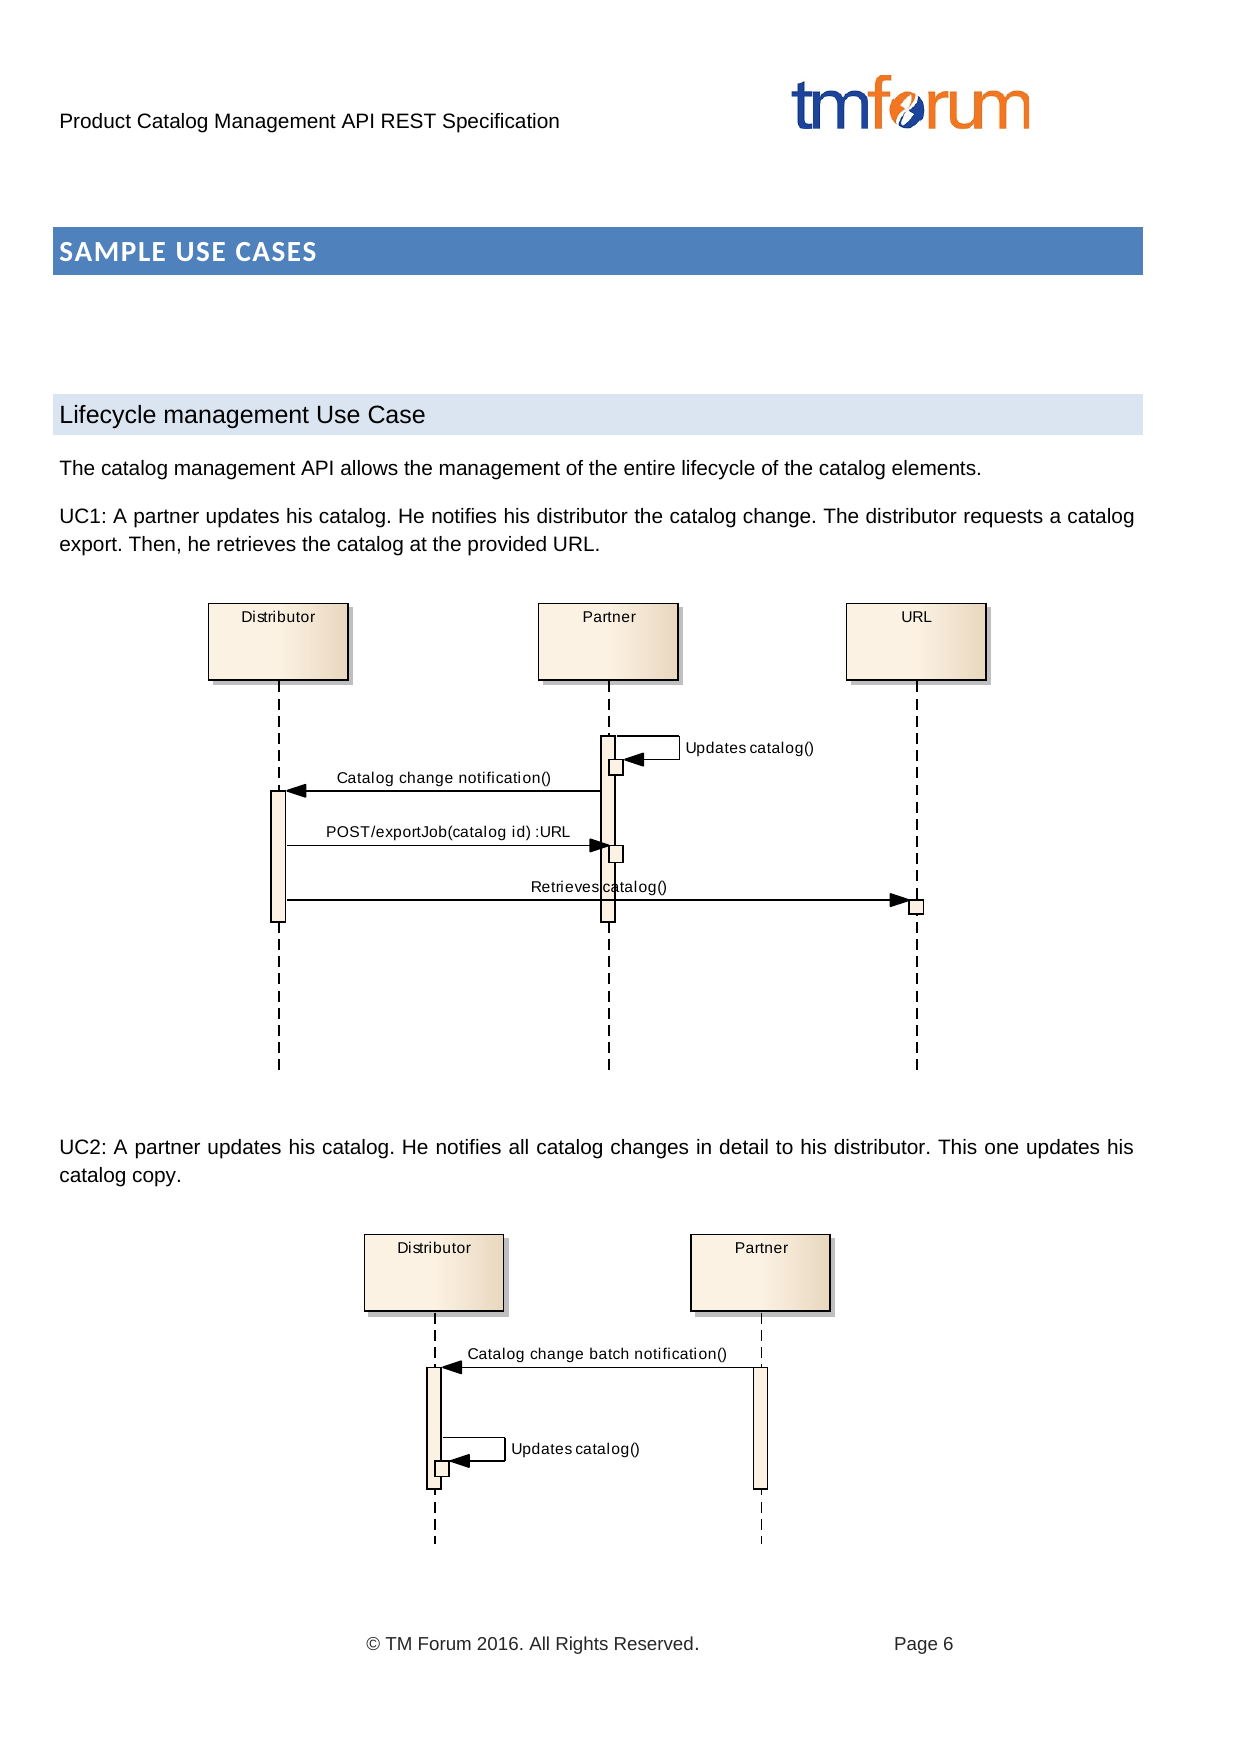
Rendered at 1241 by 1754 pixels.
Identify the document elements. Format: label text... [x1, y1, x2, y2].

text UC2: A partner updates his catalog. He notifies all catalog changes in detail to his distributor. This one updates his catalog copy. [59, 1135, 1137, 1187]
text UC1: A partner updates his catalog. He notifies his distributor the catalog change. The distributor requests a catalog export. Then, he retrieves the catalog at the provided URL. [59, 504, 1137, 556]
subtitle SAMPLE USE CASES [59, 233, 1137, 269]
subtitle Lifecycle management Use Case [59, 400, 1137, 429]
text The catalog management API allows the management of the entire lifecycle of the catalog elements. [59, 456, 1137, 480]
picture [791, 75, 1030, 129]
